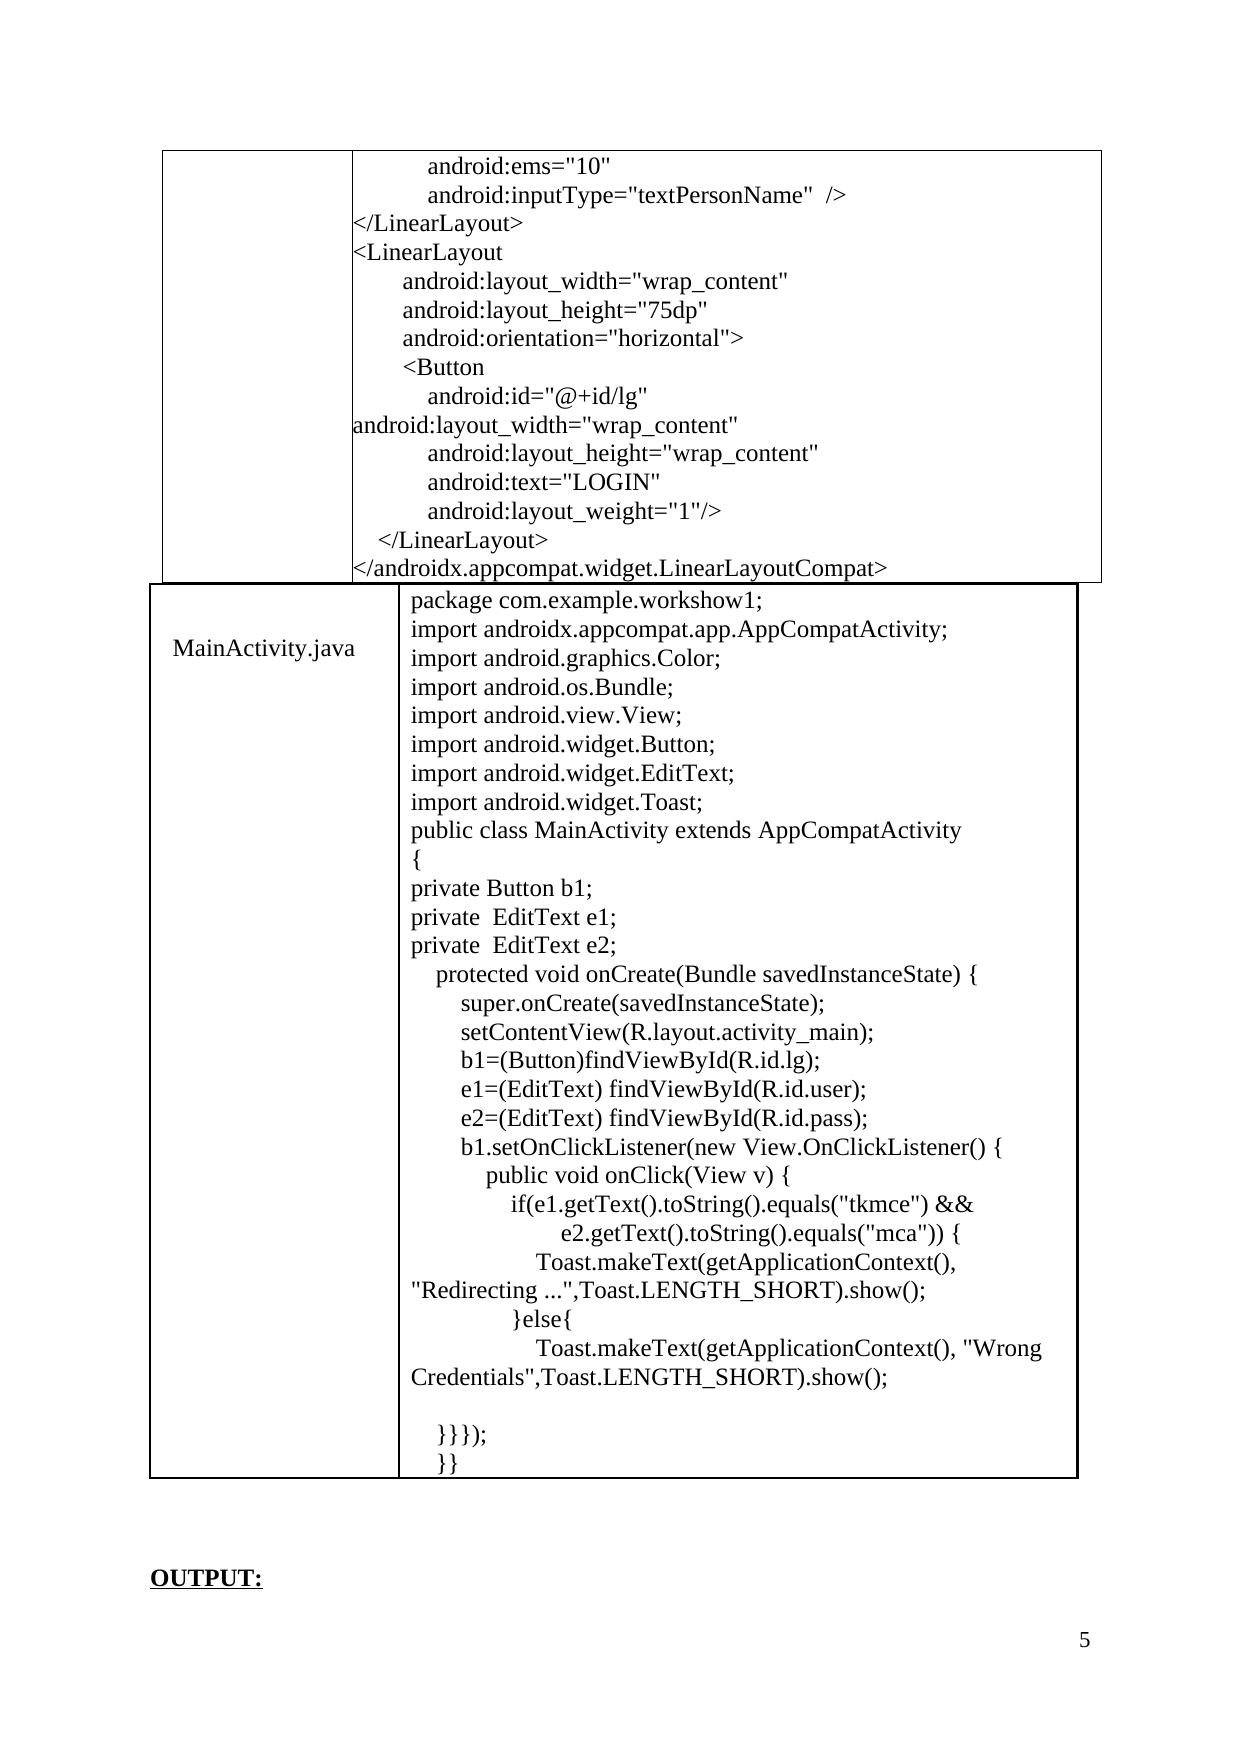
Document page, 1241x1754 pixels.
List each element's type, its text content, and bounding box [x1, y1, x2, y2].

table_header package com.example.workshow1; import androidx.appcompat.app.AppCompatActivity; import android.graphics.Color; import android.os.Bundle; import android.view.View; import android.widget.Button; import android.widget.EditText; import android.widget.Toast; public class MainActivity extends AppCompatActivity { private Button b1; private EditText e1; private EditText e2; protected void onCreate(Bundle savedInstanceState) { super.onCreate(savedInstanceState); setContentView(R.layout.activity_main); b1=(Button)findViewById(R.id.lg); e1=(EditText) findViewById(R.id.user); e2=(EditText) findViewById(R.id.pass); b1.setOnClickListener(new View.OnClickListener() { public void onClick(View v) { if(e1.getText().toString().equals("tkmce") && e2.getText().toString().equals("mca")) { Toast.makeText(getApplicationContext(), "Redirecting ...",Toast.LENGTH_SHORT).show(); }else{ Toast.makeText(getApplicationContext(), "Wrong Credentials",Toast.LENGTH_SHORT).show(); }}}); }} [400, 585, 1076, 1477]
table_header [353, 151, 1101, 582]
table_header MainActivity.java [151, 585, 398, 1477]
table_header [163, 151, 352, 582]
text OUTPUT: [150, 1563, 1090, 1591]
